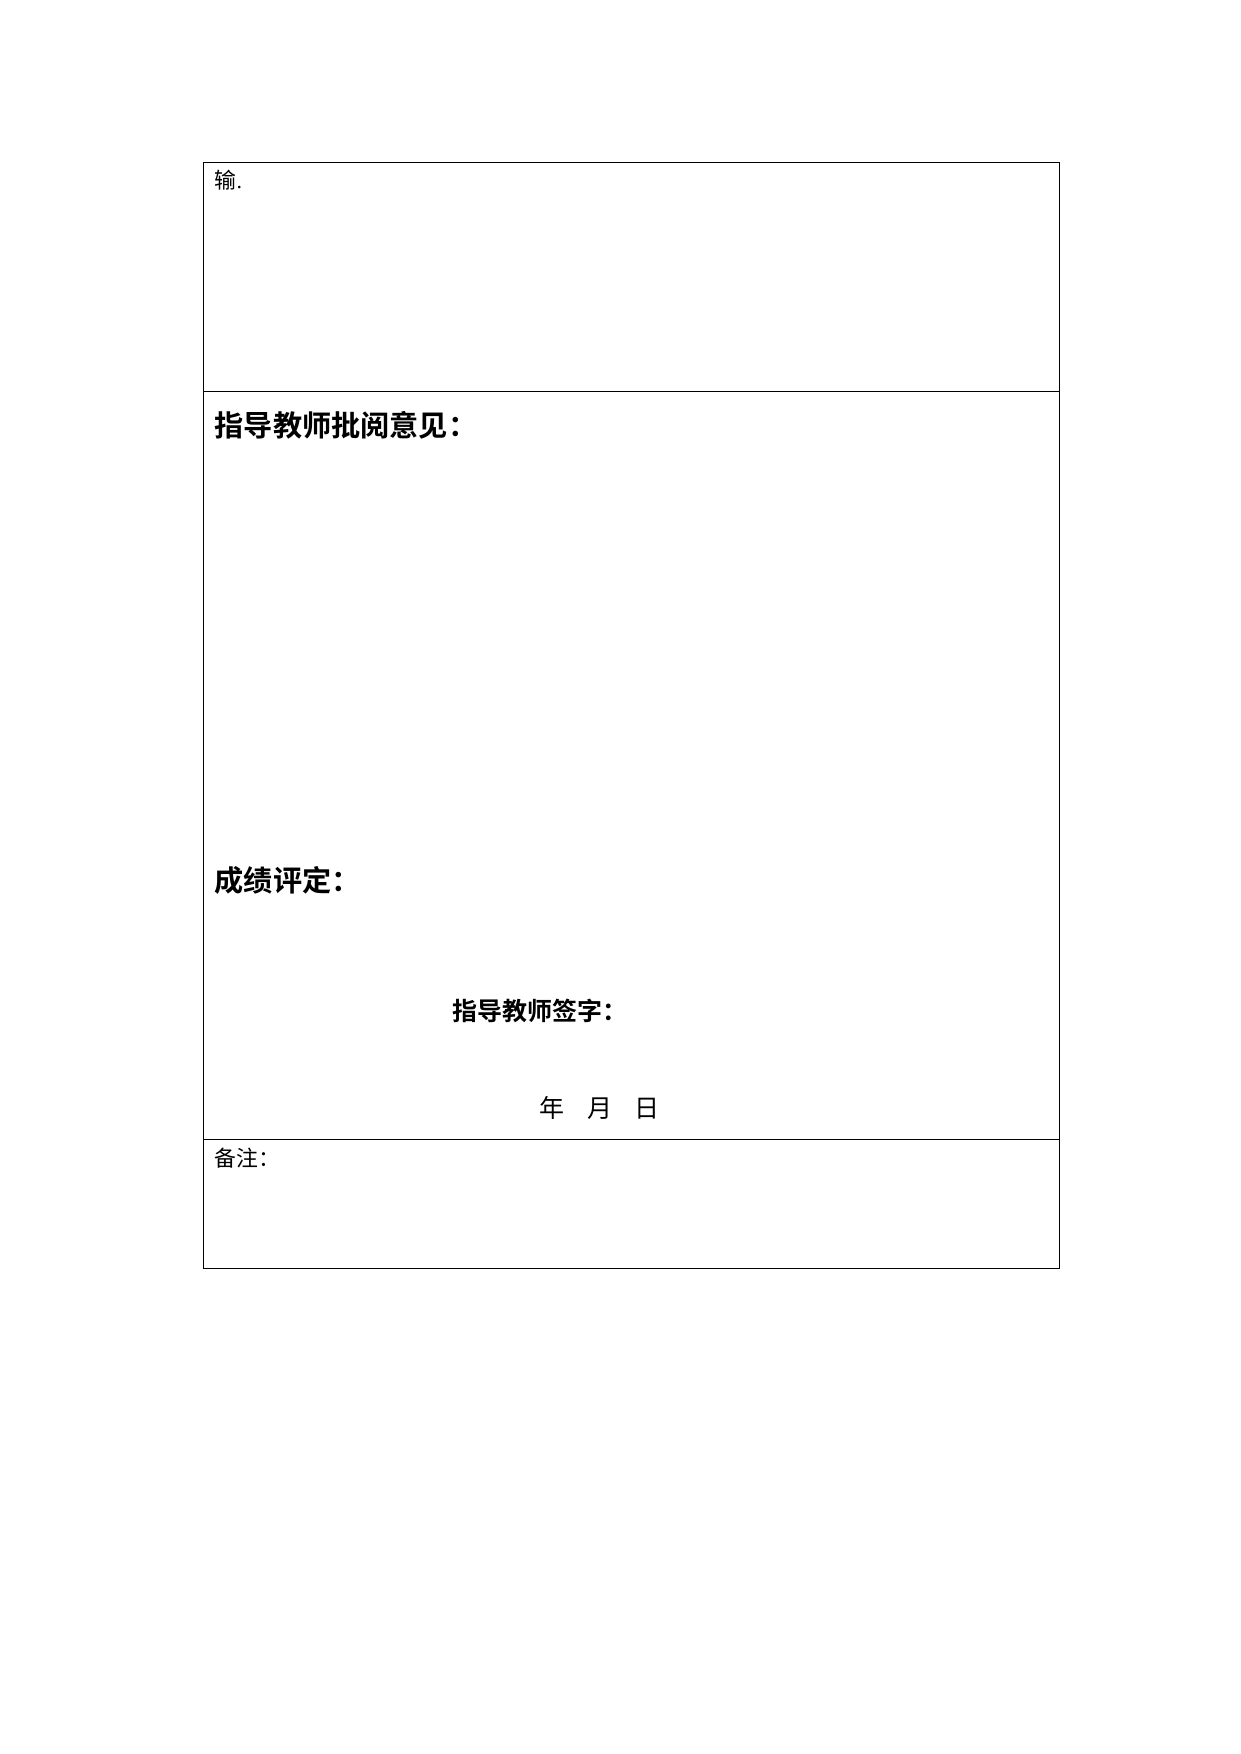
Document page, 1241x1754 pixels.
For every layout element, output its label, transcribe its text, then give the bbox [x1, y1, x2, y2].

table_cell 备注： [204, 1140, 1059, 1268]
table_cell 指导教师批阅意见： 成绩评定： 指导教师签字： 年 月 日 [204, 392, 1059, 1139]
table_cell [204, 163, 1059, 391]
